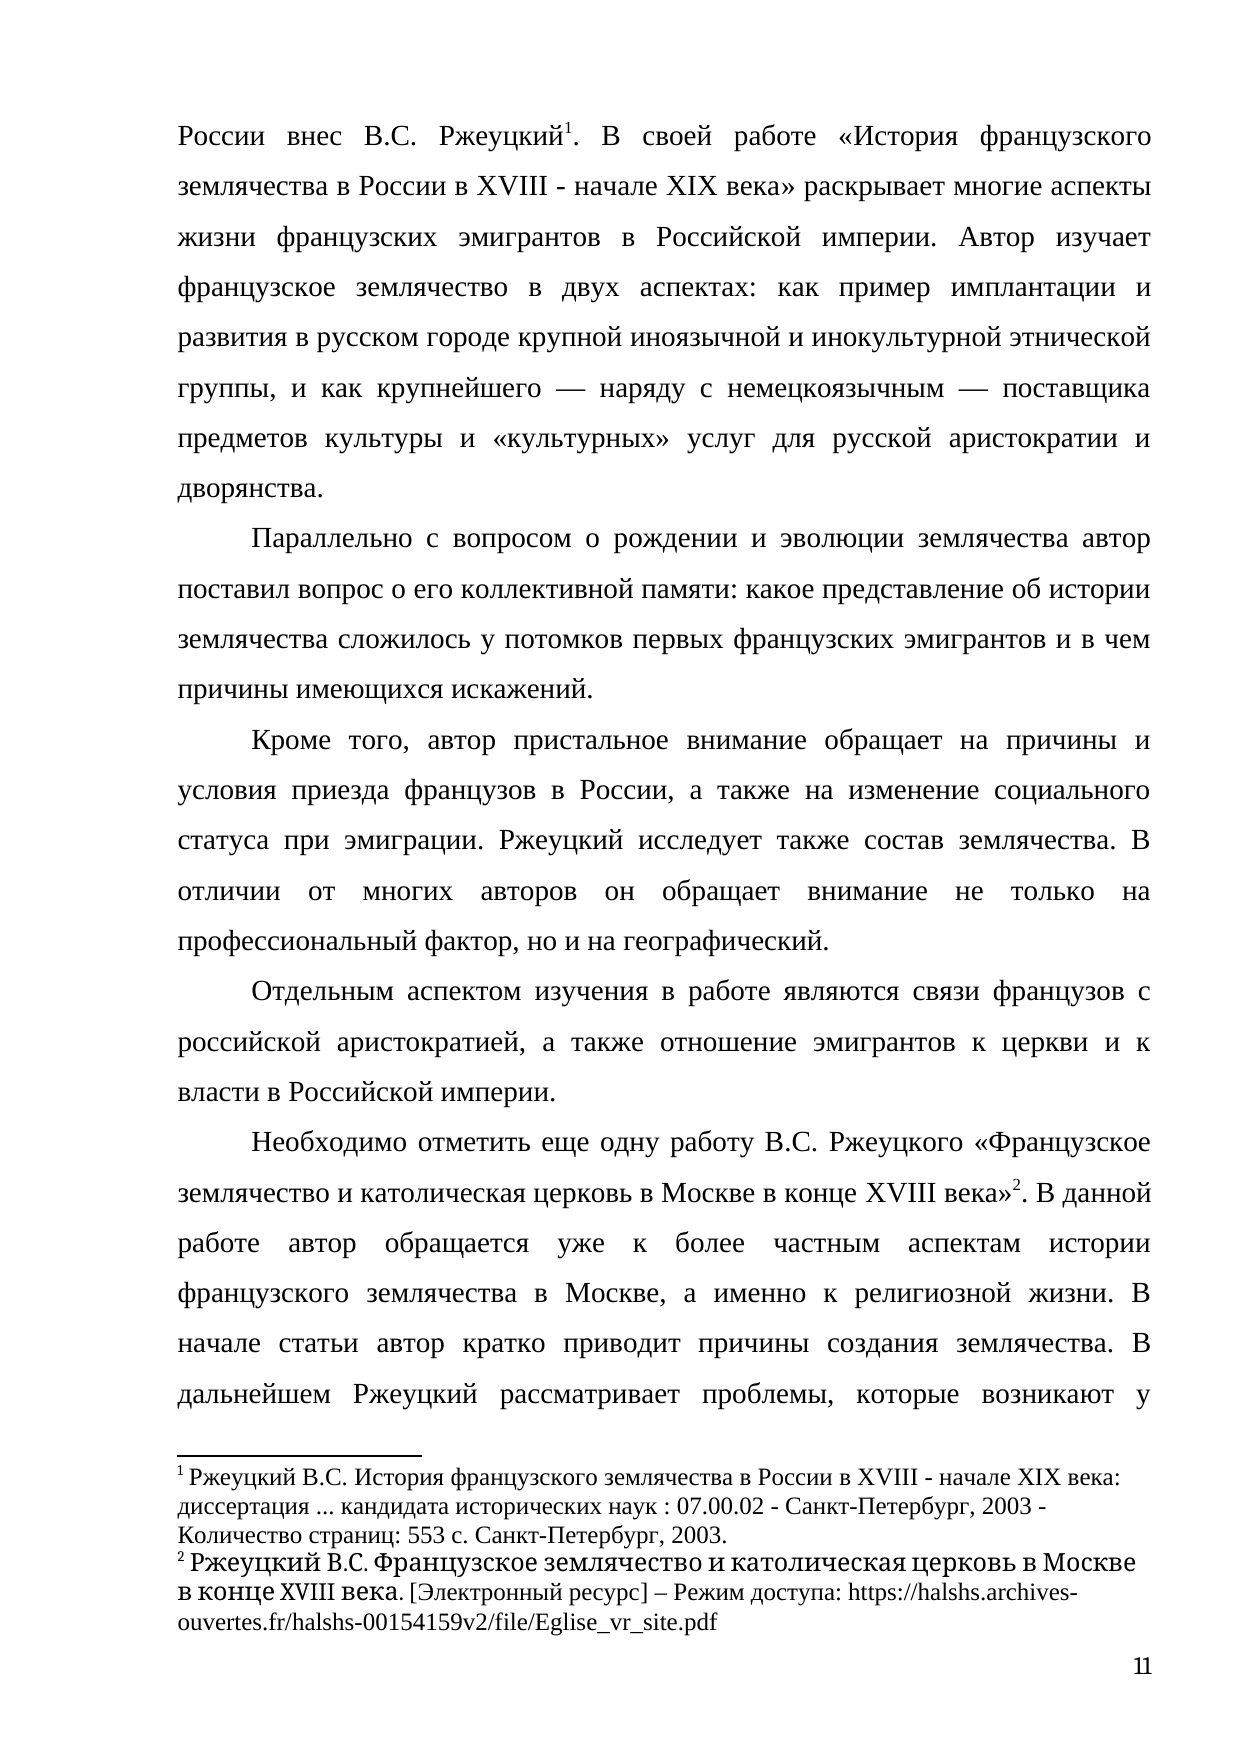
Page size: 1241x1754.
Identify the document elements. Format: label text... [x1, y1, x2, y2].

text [177, 118, 1152, 504]
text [177, 1124, 1152, 1409]
text Кроме того, автор пристальное внимание обращает на причины и условия приезда французов в России, а также на изменение социального статуса при эмиграции. Ржеуцкий исследует также состав землячества. В отличии от многих авторов он обращает внимание не только на профессиональный фактор, но и на географический. [177, 722, 1152, 957]
text Параллельно с вопросом о рождении и эволюции землячества автор поставил вопрос о его коллективной памяти: какое представление об истории землячества сложилось у потомков первых французских эмигрантов и в чем причины имеющихся искажений. [177, 521, 1152, 705]
text Отдельным аспектом изучения в работе являются связи французов с российской аристократией, а также отношение эмигрантов к церкви и к власти в Российской империи. [177, 973, 1152, 1108]
